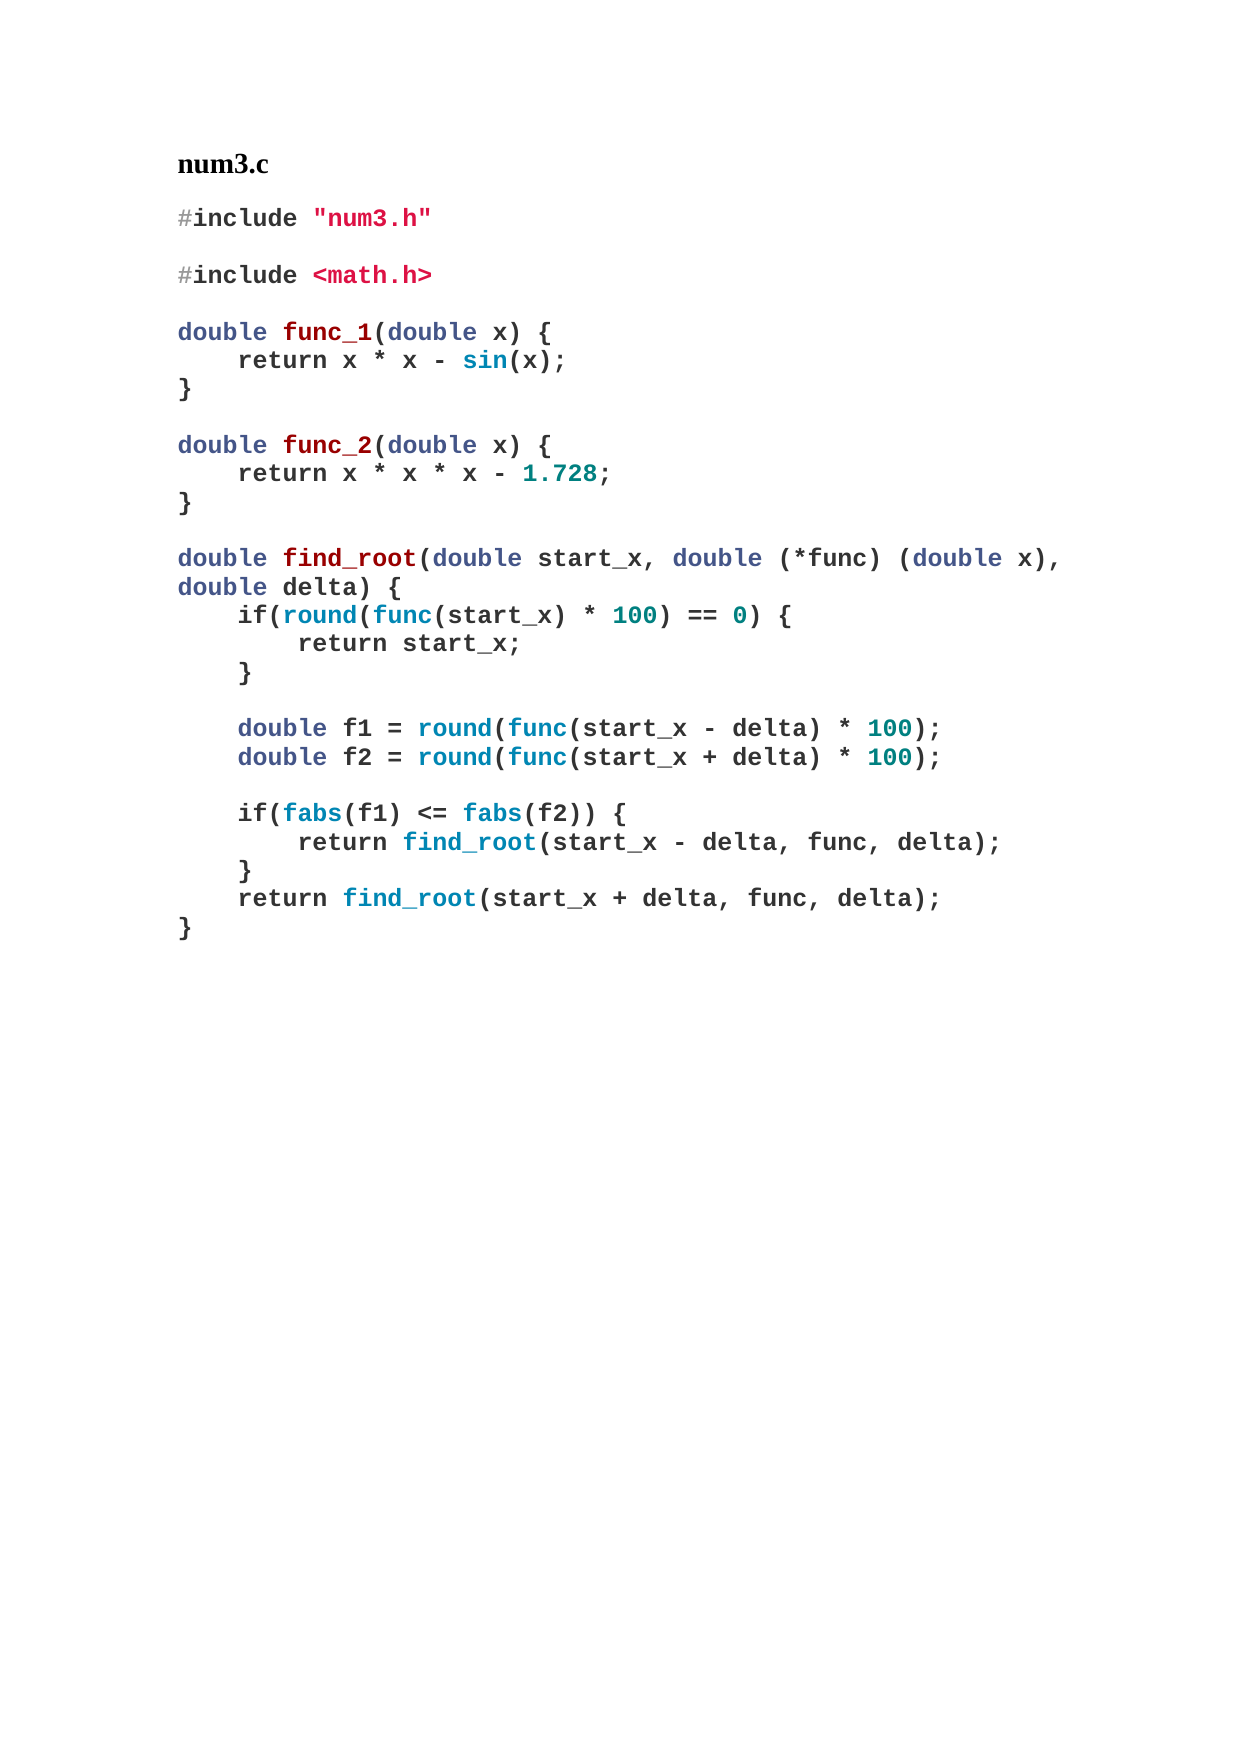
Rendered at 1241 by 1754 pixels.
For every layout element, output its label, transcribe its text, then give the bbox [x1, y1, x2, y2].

text } [177, 376, 1152, 404]
text } [177, 914, 1152, 942]
text return x * x - sin(x); [177, 347, 1152, 376]
text double find_root(double start_x, double (*func) (double x), double delta) { [177, 546, 1152, 602]
text } [177, 489, 1152, 517]
text if(fabs(f1) <= fabs(f2)) { [177, 801, 1152, 829]
text #include "num3.h" [177, 206, 1152, 234]
text #include <math.h> [177, 262, 1152, 291]
text } [177, 659, 1152, 687]
text double f2 = round(func(start_x + delta) * 100); [177, 744, 1152, 772]
text if(round(func(start_x) * 100) == 0) { [177, 602, 1152, 631]
text double func_2(double x) { [177, 432, 1152, 461]
text } [177, 857, 1152, 886]
text double f1 = round(func(start_x - delta) * 100); [177, 716, 1152, 744]
text num3.c [177, 146, 1152, 180]
text return find_root(start_x + delta, func, delta); [177, 886, 1152, 914]
text return x * x * x - 1.728; [177, 461, 1152, 489]
text double func_1(double x) { [177, 319, 1152, 347]
text return find_root(start_x - delta, func, delta); [177, 829, 1152, 857]
text return start_x; [177, 631, 1152, 659]
